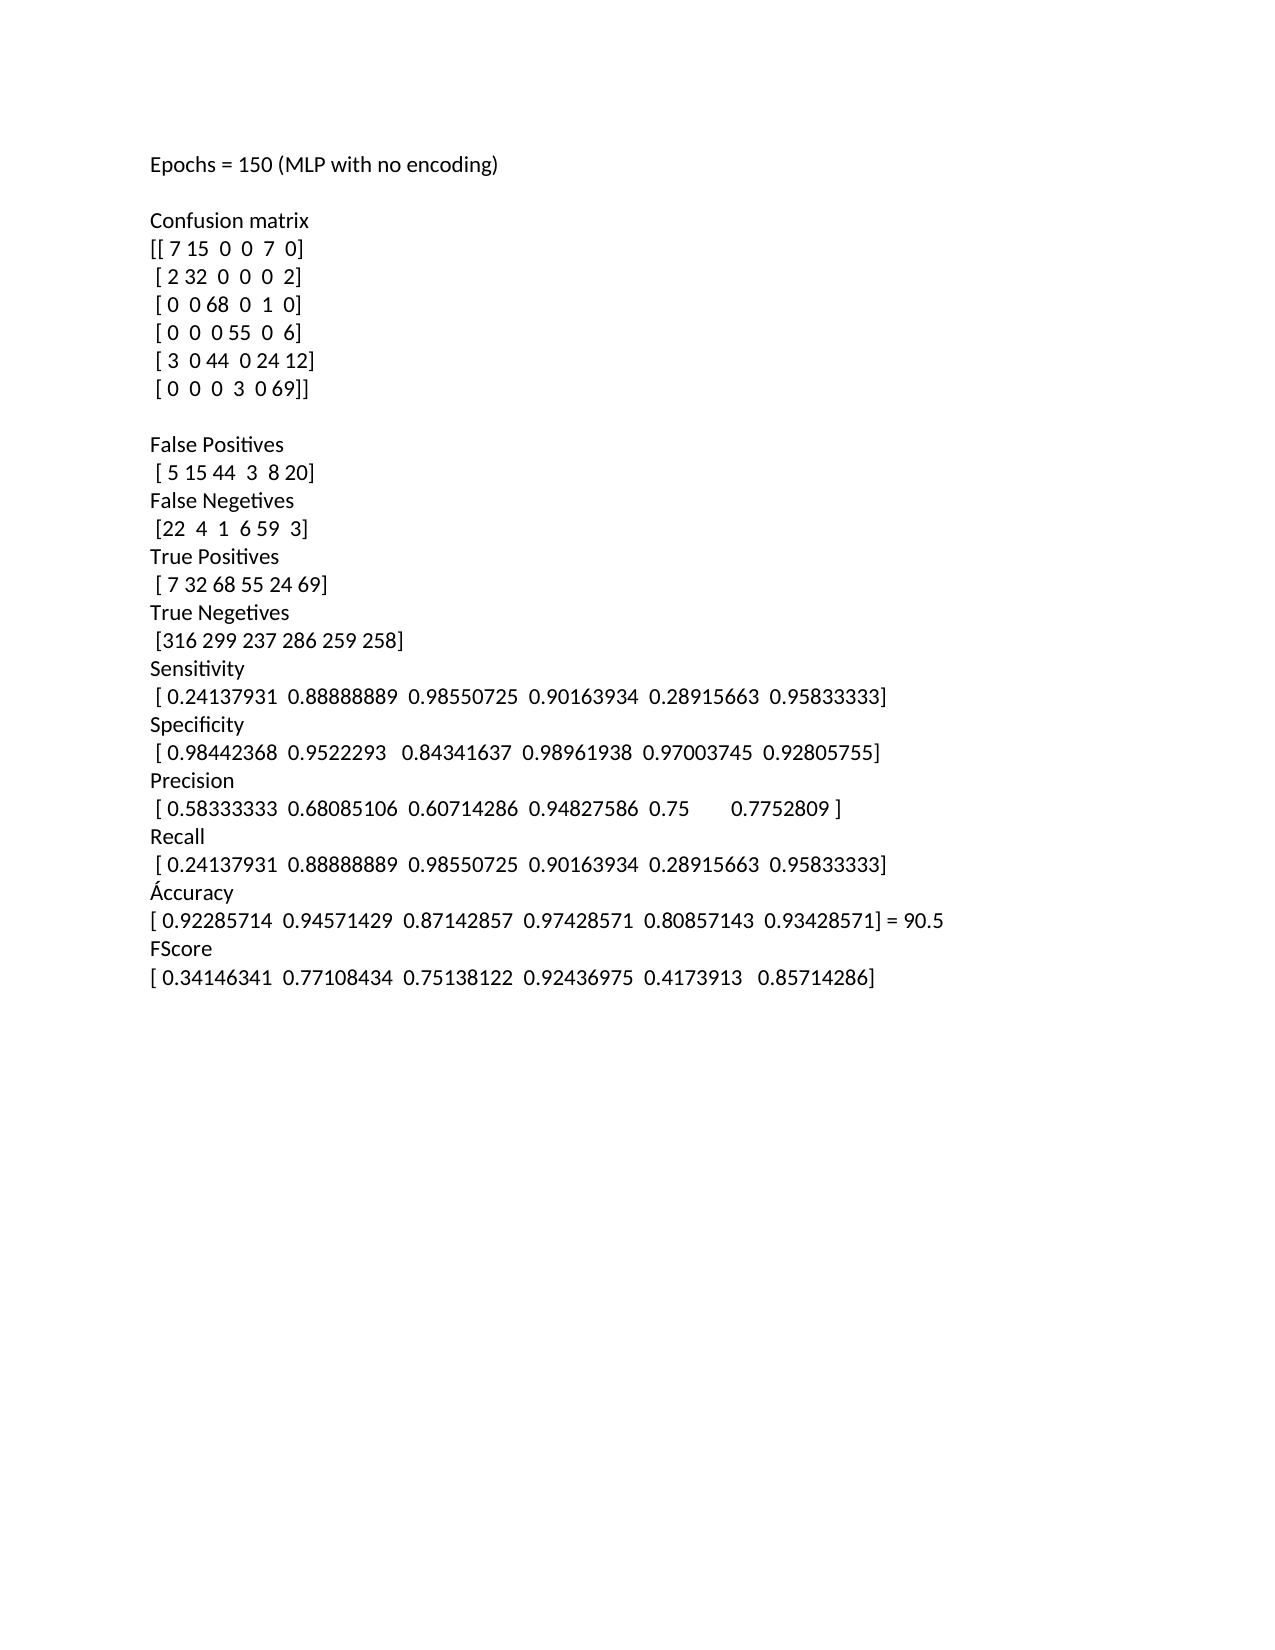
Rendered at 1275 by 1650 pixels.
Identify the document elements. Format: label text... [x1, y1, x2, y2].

text [ 0 0 68 0 1 0] [150, 290, 1125, 318]
text [316 299 237 286 259 258] [150, 626, 1125, 654]
text False Positives [150, 430, 1125, 458]
text Recall [150, 822, 1125, 851]
text Precision [150, 766, 1125, 794]
text FScore [150, 934, 1125, 963]
text Confusion matrix [150, 206, 1125, 234]
text False Negetives [150, 486, 1125, 514]
text True Negetives [150, 598, 1125, 626]
text [ 0.98442368 0.9522293 0.84341637 0.98961938 0.97003745 0.92805755] [150, 738, 1125, 766]
text [ 7 32 68 55 24 69] [150, 570, 1125, 598]
text [ 0.92285714 0.94571429 0.87142857 0.97428571 0.80857143 0.93428571] = 90.5 [150, 907, 1125, 934]
text [ 0 0 0 3 0 69]] [150, 374, 1125, 402]
text Epochs = 150 (MLP with no encoding) [150, 150, 1125, 178]
text Sensitivity [150, 654, 1125, 682]
text [ 0.24137931 0.88888889 0.98550725 0.90163934 0.28915663 0.95833333] [150, 682, 1125, 710]
text [ 0.58333333 0.68085106 0.60714286 0.94827586 0.75 0.7752809 ] [150, 794, 1125, 822]
text True Positives [150, 542, 1125, 570]
text [ 5 15 44 3 8 20] [150, 458, 1125, 486]
text [[ 7 15 0 0 7 0] [150, 234, 1125, 262]
text [ 0.34146341 0.77108434 0.75138122 0.92436975 0.4173913 0.85714286] [150, 963, 1125, 991]
text [ 0 0 0 55 0 6] [150, 318, 1125, 346]
text [22 4 1 6 59 3] [150, 514, 1125, 542]
text [ 0.24137931 0.88888889 0.98550725 0.90163934 0.28915663 0.95833333] [150, 851, 1125, 878]
text [ 2 32 0 0 0 2] [150, 262, 1125, 290]
text Specificity [150, 710, 1125, 738]
text [ 3 0 44 0 24 12] [150, 346, 1125, 374]
text Áccuracy [150, 878, 1125, 907]
